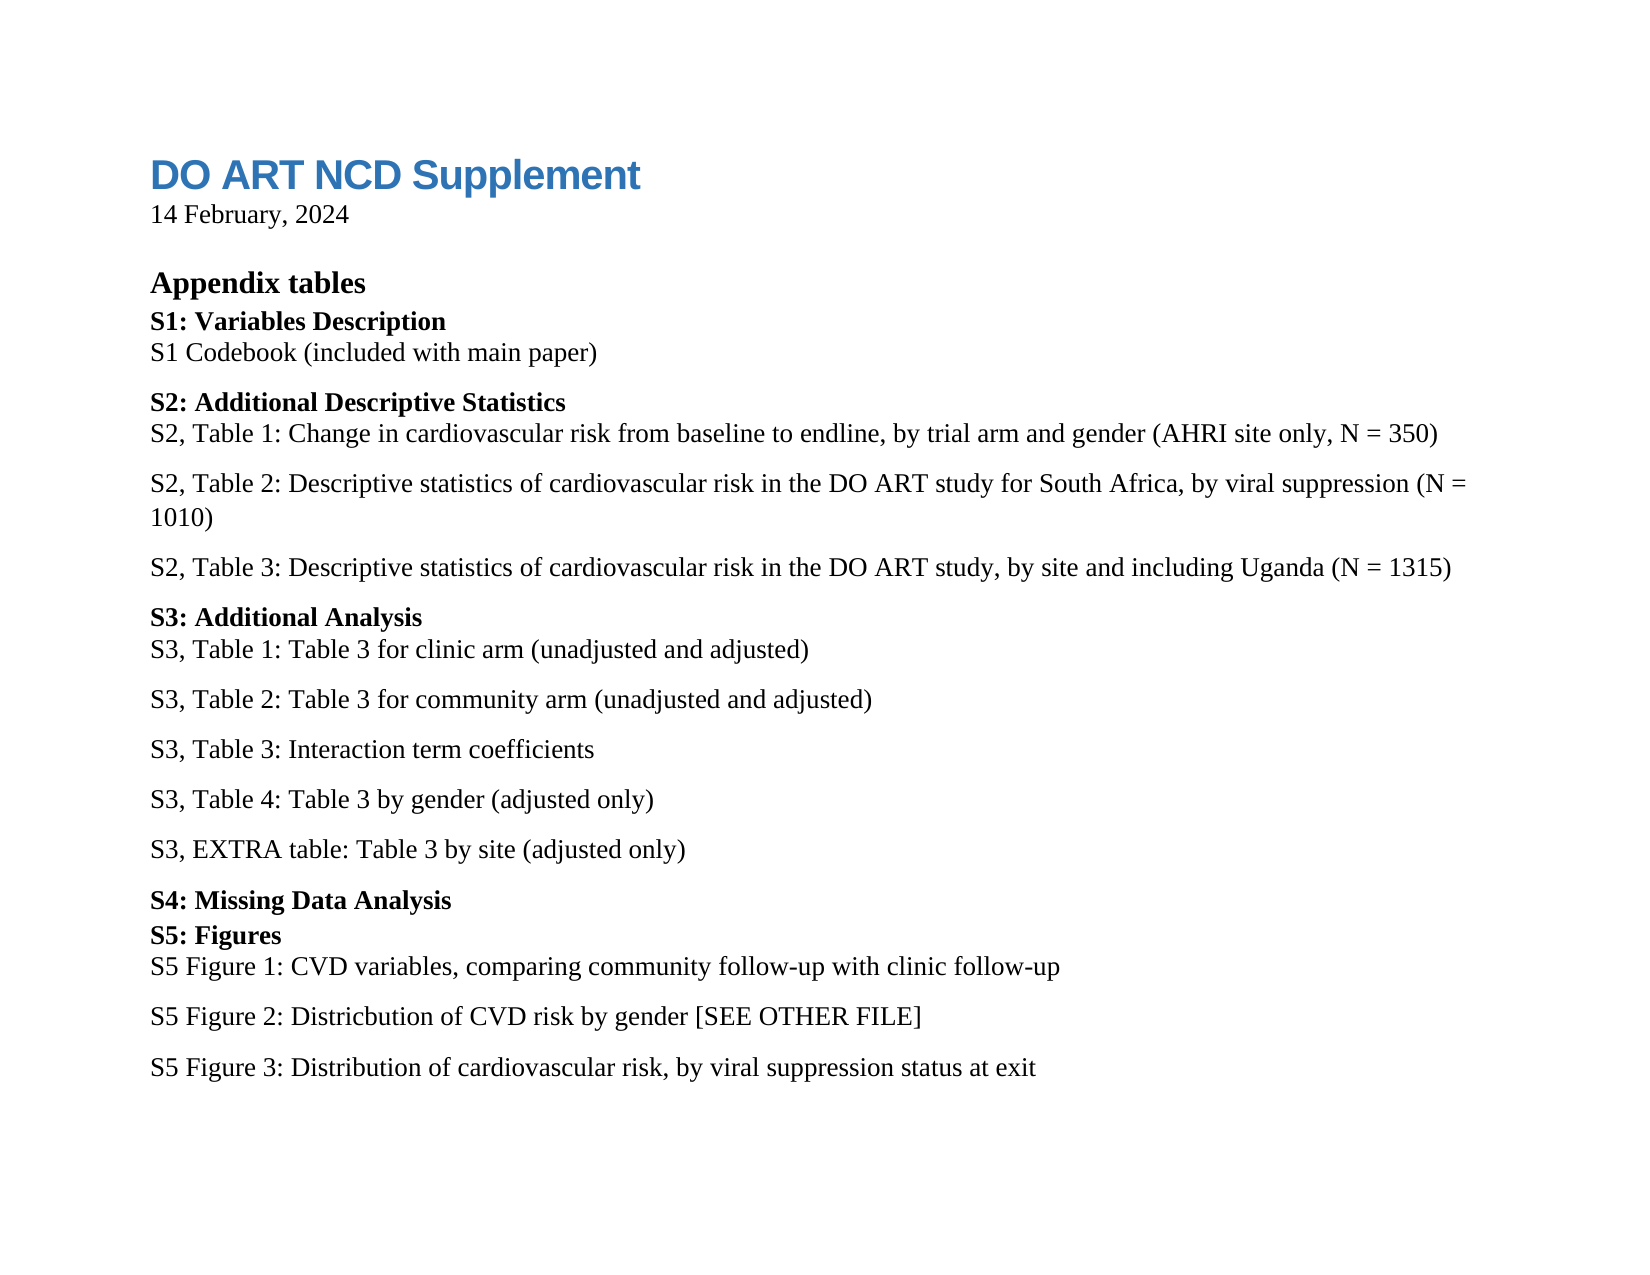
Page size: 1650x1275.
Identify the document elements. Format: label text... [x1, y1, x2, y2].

subtitle S3: Additional Analysis [150, 602, 1500, 633]
subtitle Appendix tables [150, 265, 1500, 301]
title DO ART NCD Supplement [150, 150, 1500, 198]
subtitle S4: Missing Data Analysis [150, 884, 1500, 915]
subtitle S2: Additional Descriptive Statistics [150, 386, 1500, 417]
subtitle S1: Variables Description [150, 305, 1500, 336]
subtitle S5: Figures [150, 919, 1500, 950]
